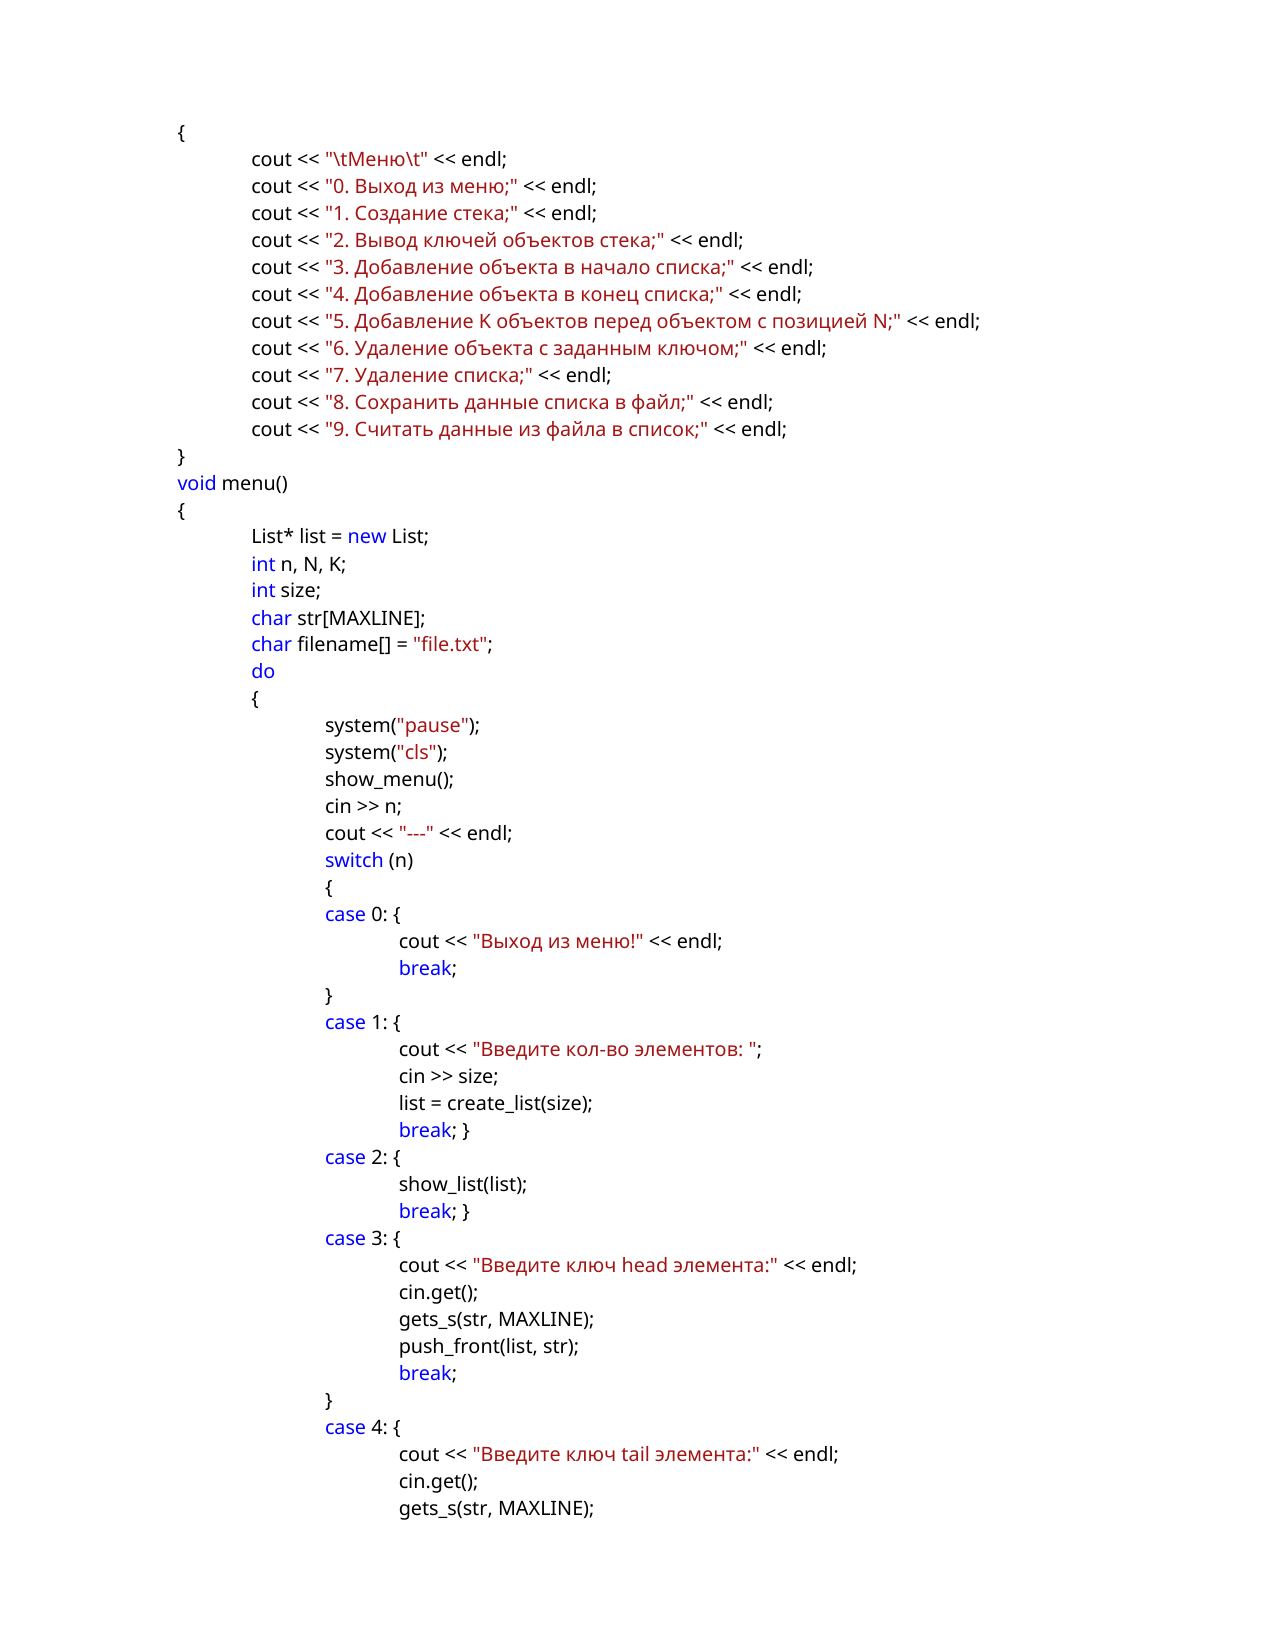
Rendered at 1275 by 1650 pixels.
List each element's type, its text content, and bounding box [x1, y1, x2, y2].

text cout << "Введите ключ head элемента:" << endl; [177, 1251, 1186, 1278]
text cout << "4. Добавление объекта в конец списка;" << endl; [177, 280, 1186, 307]
text cin.get(); [177, 1467, 1186, 1494]
text cout << "Введите ключ tail элемента:" << endl; [177, 1440, 1186, 1467]
text { [177, 496, 1186, 523]
text case 0: { [177, 901, 1186, 927]
text char str[MAXLINE]; [177, 604, 1186, 631]
text cout << "7. Удаление списка;" << endl; [177, 361, 1186, 388]
text cout << "9. Считать данные из файла в список;" << endl; [177, 415, 1186, 442]
text cout << "1. Создание стека;" << endl; [177, 199, 1186, 226]
text cout << "6. Удаление объекта с заданным ключом;" << endl; [177, 334, 1186, 361]
text cout << "Введите кол-во элементов: "; [177, 1035, 1186, 1062]
text show_menu(); [177, 766, 1186, 793]
text { [177, 685, 1186, 712]
text do [177, 658, 1186, 685]
text push_front(list, str); [177, 1332, 1186, 1359]
text cin.get(); [177, 1278, 1186, 1305]
text void menu() [177, 469, 1186, 496]
text case 3: { [177, 1224, 1186, 1251]
text gets_s(str, MAXLINE); [177, 1305, 1186, 1332]
text cout << "2. Вывод ключей объектов стека;" << endl; [177, 226, 1186, 253]
text system("cls"); [177, 739, 1186, 766]
text case 2: { [177, 1143, 1186, 1170]
text cout << "\tМеню\t" << endl; [177, 145, 1186, 172]
text } [177, 1386, 1186, 1413]
text { [177, 118, 1186, 145]
text List* list = new List; [177, 523, 1186, 550]
text cout << "5. Добавление K объектов перед объектом с позицией N;" << endl; [177, 307, 1186, 334]
text { [177, 873, 1186, 901]
text switch (n) [177, 847, 1186, 873]
text break; } [177, 1197, 1186, 1224]
text case 1: { [177, 1008, 1186, 1035]
text cin >> size; [177, 1062, 1186, 1089]
text cout << "0. Выход из меню;" << endl; [177, 172, 1186, 199]
text break; [177, 954, 1186, 981]
text cout << "---" << endl; [177, 819, 1186, 847]
text gets_s(str, MAXLINE); [177, 1494, 1186, 1521]
text case 4: { [177, 1413, 1186, 1440]
text int size; [177, 577, 1186, 604]
text list = create_list(size); [177, 1089, 1186, 1116]
text } [177, 442, 1186, 469]
text char filename[] = "file.txt"; [177, 631, 1186, 658]
text break; [177, 1359, 1186, 1386]
text cout << "Выход из меню!" << endl; [177, 927, 1186, 954]
text } [177, 981, 1186, 1008]
text cin >> n; [177, 793, 1186, 819]
text break; } [177, 1116, 1186, 1143]
text int n, N, K; [177, 550, 1186, 577]
text cout << "3. Добавление объекта в начало списка;" << endl; [177, 253, 1186, 280]
text show_list(list); [177, 1170, 1186, 1197]
text system("pause"); [177, 712, 1186, 739]
text cout << "8. Сохранить данные списка в файл;" << endl; [177, 388, 1186, 415]
